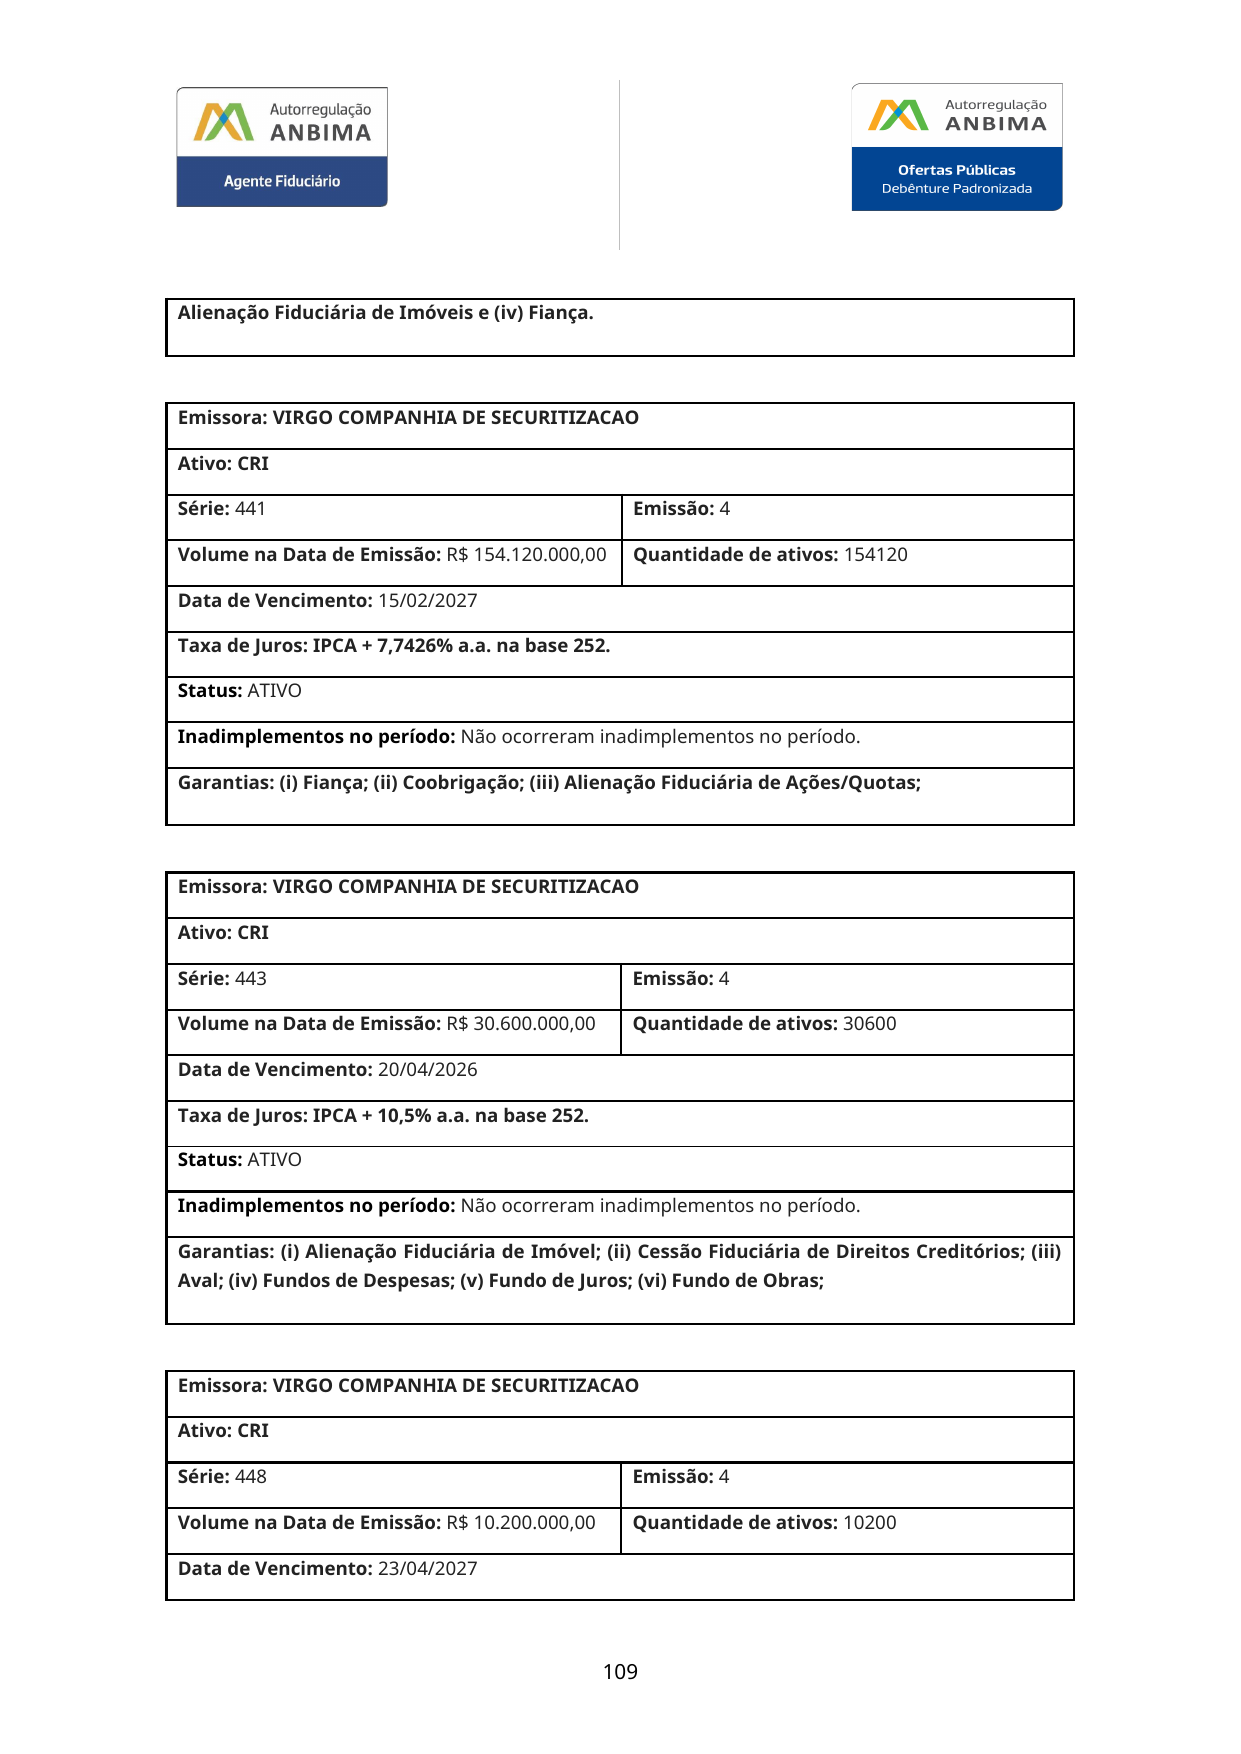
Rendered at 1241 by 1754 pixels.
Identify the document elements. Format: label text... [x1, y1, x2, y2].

table_cell Quantidade de ativos: 10200 [622, 1509, 1073, 1553]
table_cell Quantidade de ativos: 30600 [622, 1011, 1073, 1054]
table_cell Série: 441 [168, 496, 621, 539]
table_cell Volume na Data de Emissão: R$ 30.600.000,00 [168, 1011, 620, 1054]
table_cell Status: ATIVO [168, 678, 1073, 721]
table_cell Emissão: 4 [623, 496, 1073, 539]
table_cell Emissão: 4 [622, 1464, 1073, 1507]
table_cell Garantias: (i) Alienação Fiduciária de Quotas; (ii) Cessão Fiduciária de Direitos Creditórios; (iii) Alienação Fiduciária de Imóveis e (iv) Fiança. [168, 300, 1073, 354]
table_cell Taxa de Juros: IPCA + 10,5% a.a. na base 252. [168, 1102, 1073, 1146]
table_cell Inadimplementos no período: Não ocorreram inadimplementos no período. [168, 1193, 1073, 1236]
table_header Emissora: VIRGO COMPANHIA DE SECURITIZACAO [168, 404, 1073, 448]
table_cell Emissão: 4 [622, 965, 1073, 1008]
table_cell Quantidade de ativos: 154120 [623, 541, 1073, 585]
table_cell Volume na Data de Emissão: R$ 10.200.000,00 [168, 1509, 620, 1553]
table_cell Volume na Data de Emissão: R$ 154.120.000,00 [168, 541, 621, 585]
table_cell Data de Vencimento: 23/04/2027 [168, 1555, 1073, 1598]
table_cell Data de Vencimento: 15/02/2027 [168, 587, 1073, 631]
table_header Emissora: VIRGO COMPANHIA DE SECURITIZACAO [168, 1372, 1073, 1416]
table_header Emissora: VIRGO COMPANHIA DE SECURITIZACAO [168, 874, 1073, 917]
table_cell Ativo: CRI [168, 450, 1073, 493]
picture [851, 83, 1063, 211]
table_cell Garantias: (i) Alienação Fiduciária de Imóvel; (ii) Cessão Fiduciária de Direitos Creditórios; (iii) Aval; (iv) Fundos de Despesas; (v) Fundo de Juros; (vi) Fundo de Obras; [168, 1238, 1073, 1322]
table_cell Série: 443 [168, 965, 620, 1008]
table_cell Inadimplementos no período: Não ocorreram inadimplementos no período. [168, 723, 1073, 767]
table_cell Garantias: (i) Fiança; (ii) Coobrigação; (iii) Alienação Fiduciária de Ações/Quotas; [168, 769, 1073, 824]
table_cell Data de Vencimento: 20/04/2026 [168, 1056, 1073, 1100]
table_cell Ativo: CRI [168, 1418, 1073, 1461]
table_cell Status: ATIVO [168, 1147, 1073, 1190]
table_cell Série: 448 [168, 1464, 620, 1507]
picture [176, 87, 388, 207]
table_cell Ativo: CRI [168, 919, 1073, 963]
table_cell Taxa de Juros: IPCA + 7,7426% a.a. na base 252. [168, 633, 1073, 676]
